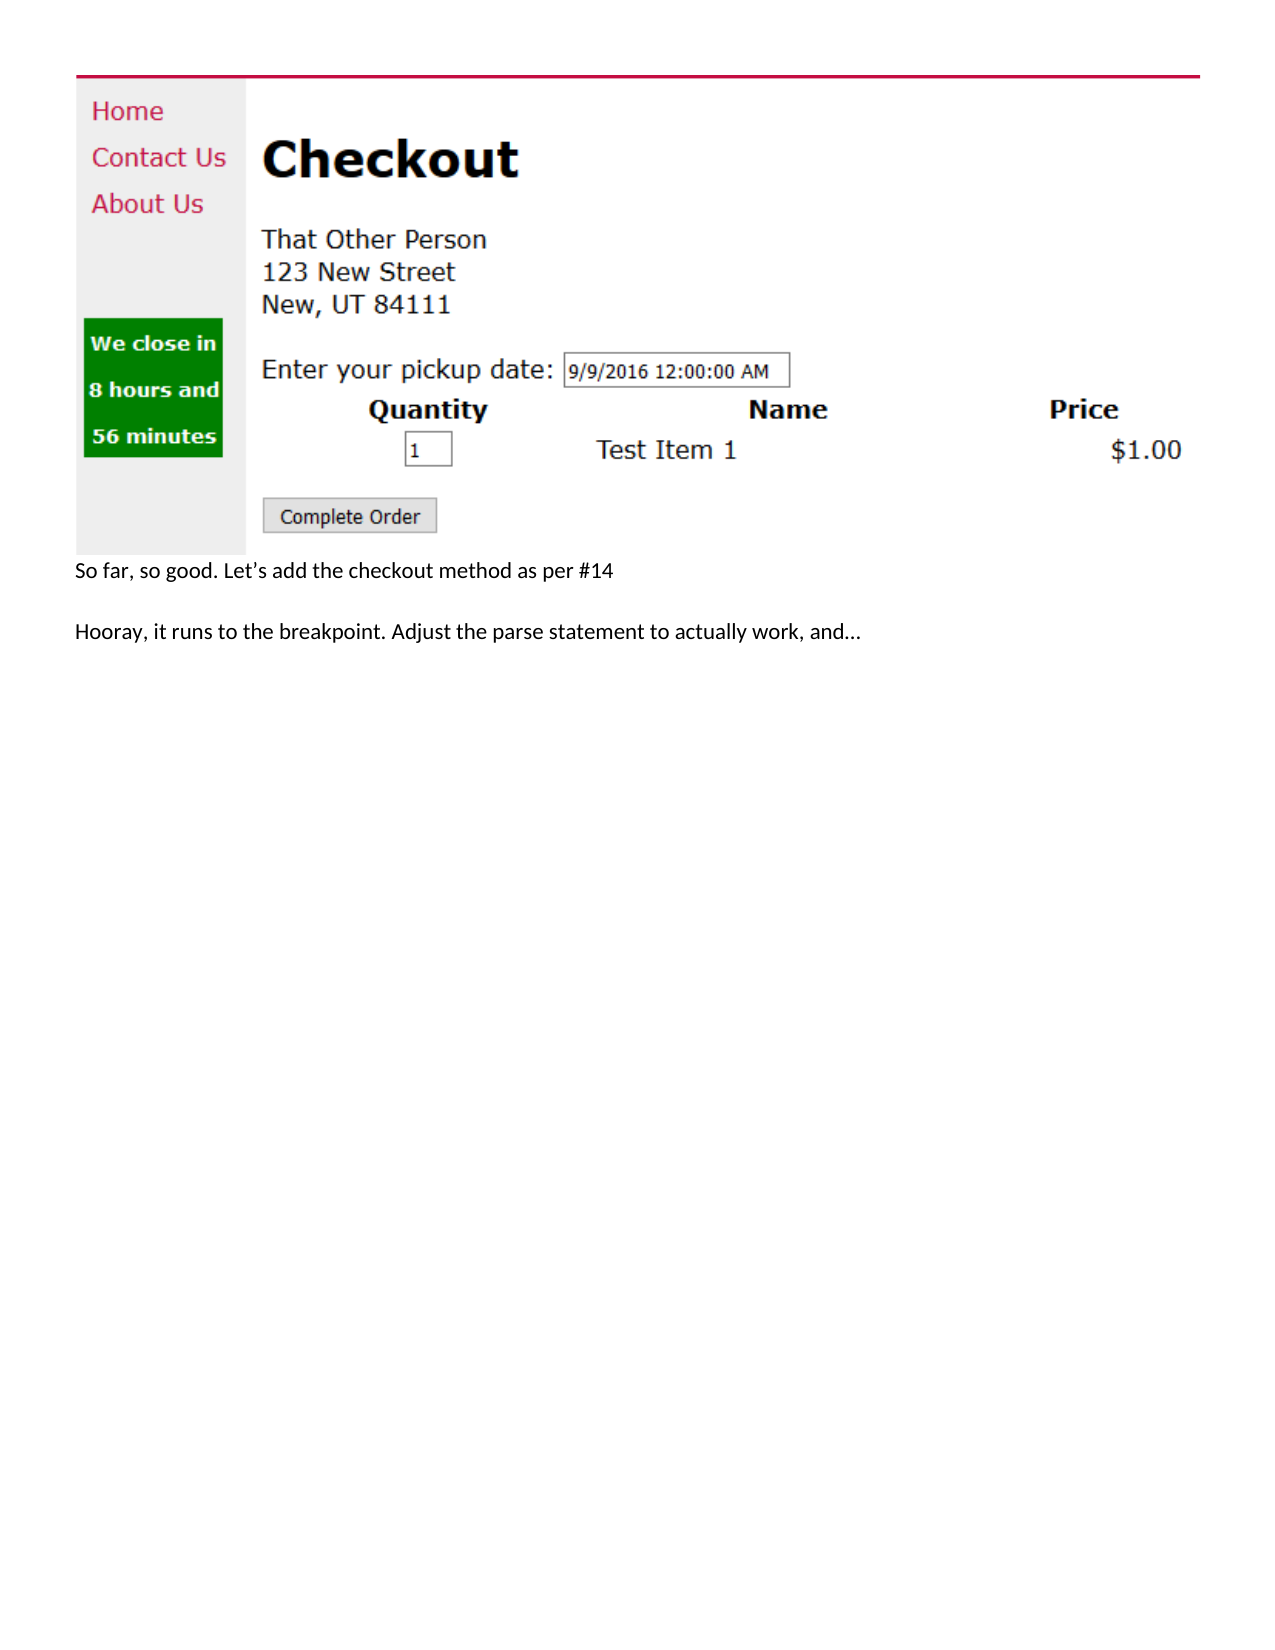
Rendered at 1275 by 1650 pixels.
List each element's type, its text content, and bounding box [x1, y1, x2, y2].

text So far, so good. Let’s add the checkout method as per #14 [75, 556, 1200, 584]
text Hooray, it runs to the breakpoint. Adjust the parse statement to actually work, and… [75, 617, 1200, 645]
picture [75, 75, 1200, 555]
